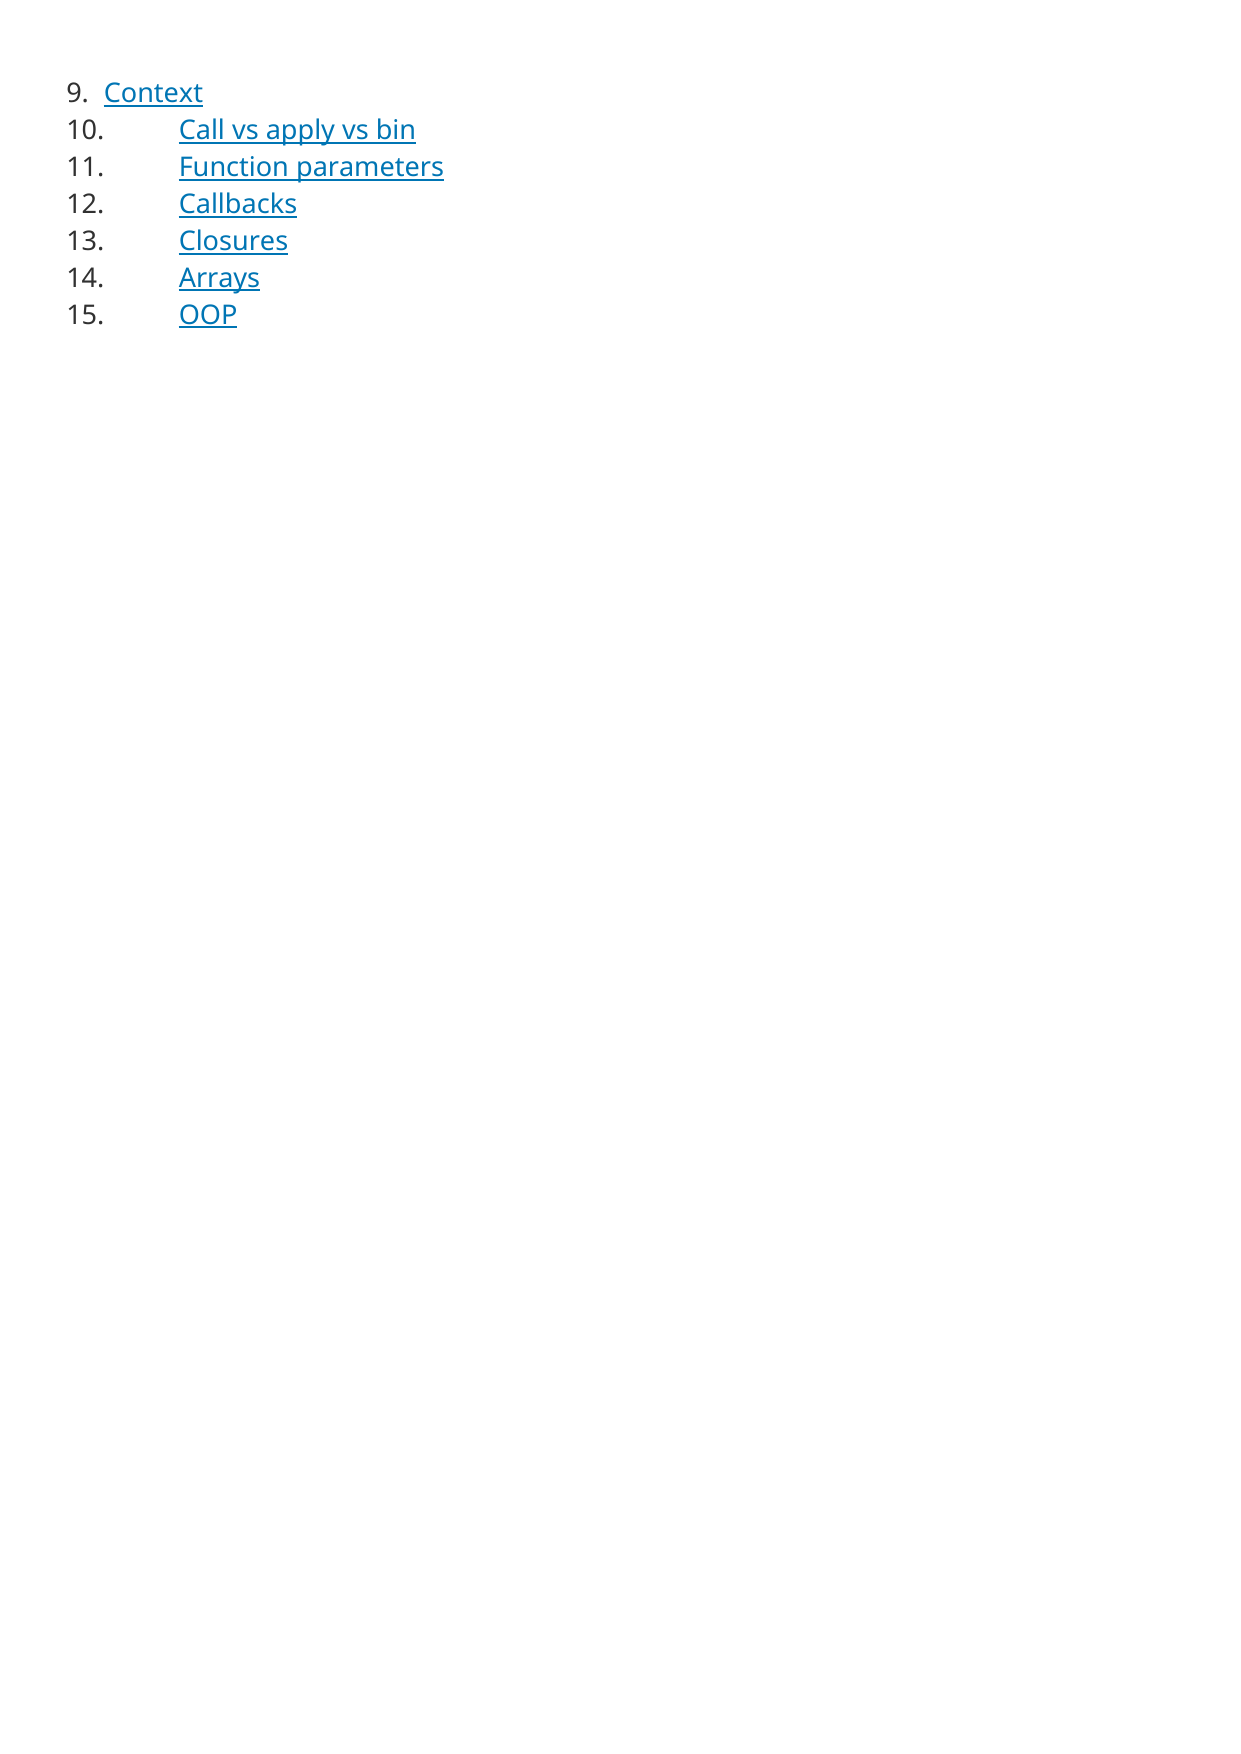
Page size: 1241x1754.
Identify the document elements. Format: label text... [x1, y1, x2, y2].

list Closures [66, 221, 1152, 258]
list Function parameters [66, 148, 1152, 184]
list Call vs apply vs bin [66, 111, 1152, 148]
list Callbacks [66, 184, 1152, 221]
list OOP [66, 295, 1152, 332]
list Context [66, 74, 1152, 111]
list Arrays [66, 258, 1152, 295]
